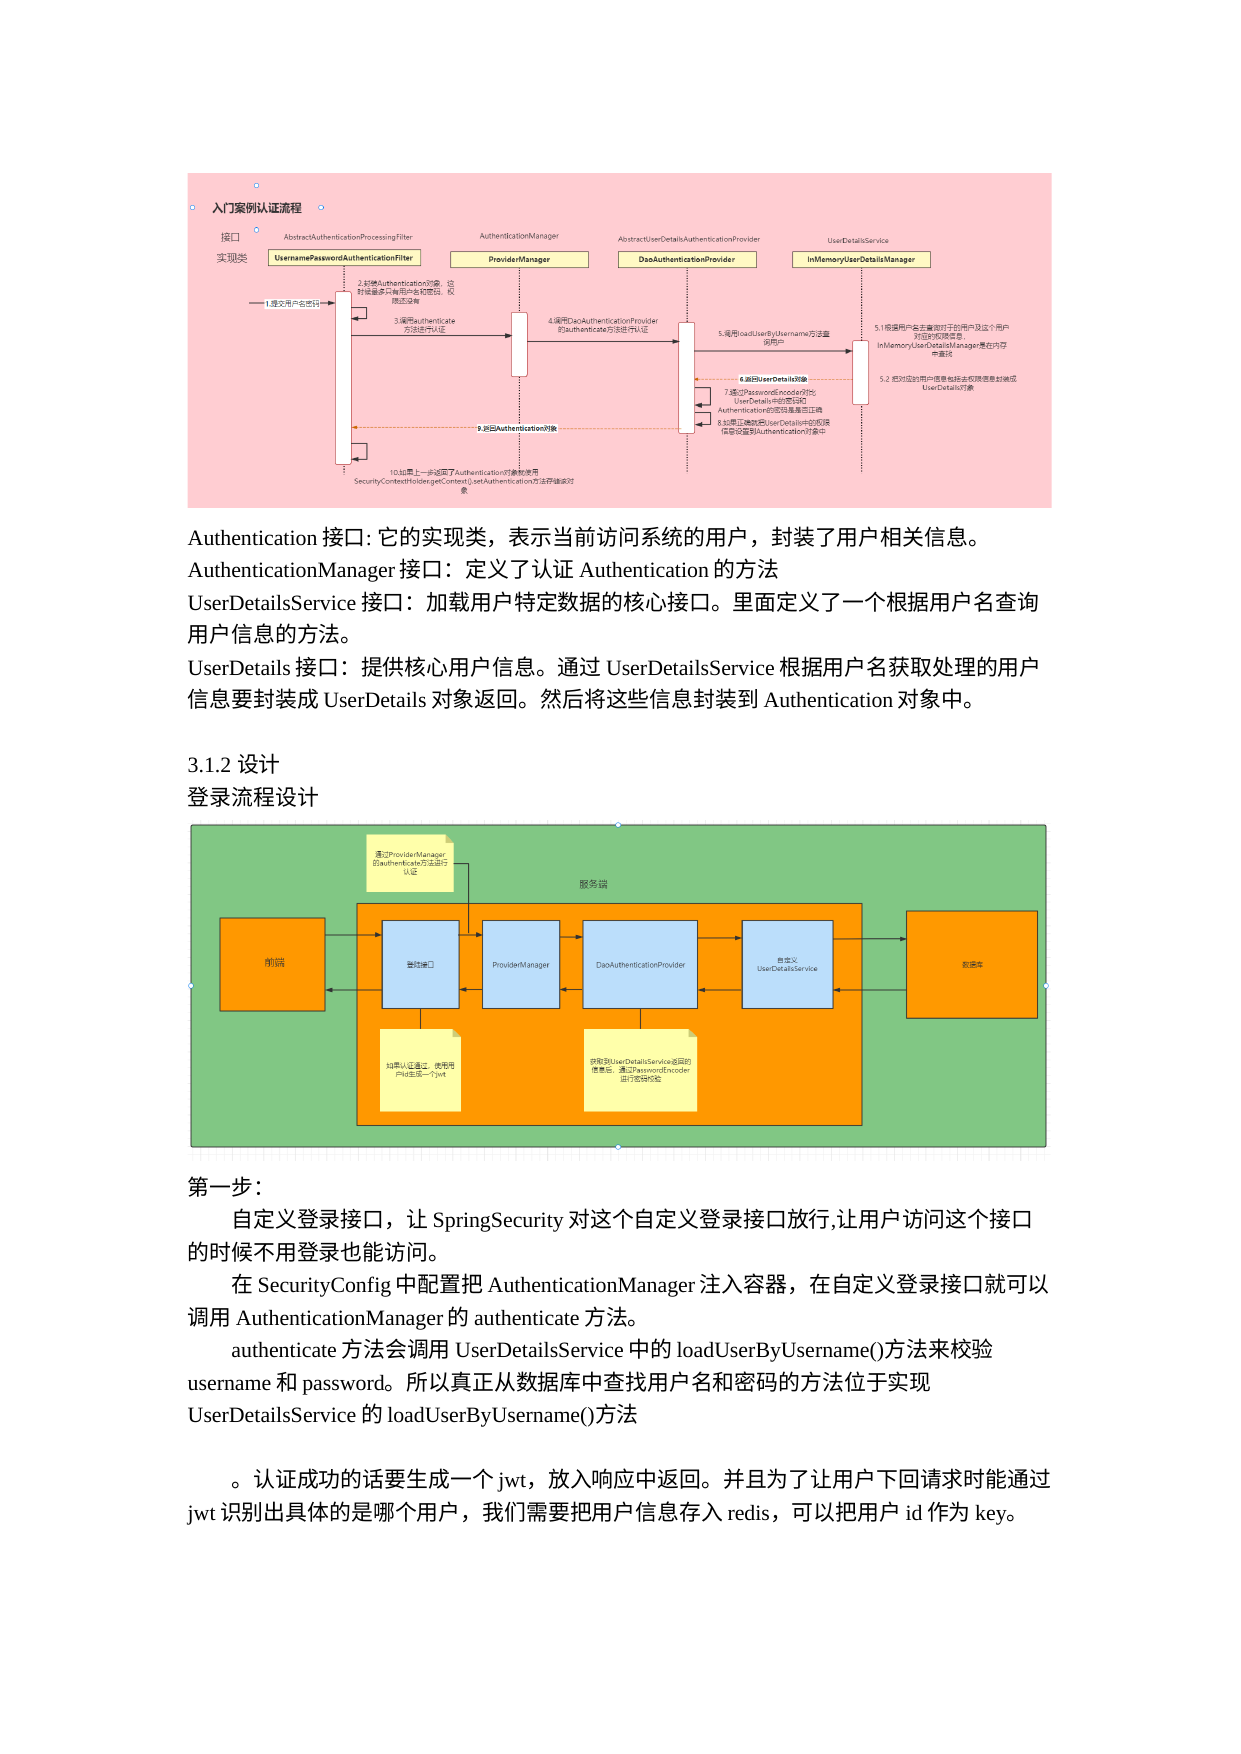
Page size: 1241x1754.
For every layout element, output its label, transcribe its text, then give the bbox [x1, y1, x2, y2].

picture [187, 173, 1052, 508]
text 登录流程设计 [187, 779, 1053, 812]
text AuthenticationManager接口：定义了认证Authentication的方法 [187, 552, 1053, 584]
text Authentication接口: 它的实现类，表示当前访问系统的用户，封装了用户相关信息。 [187, 519, 1053, 552]
text 3.1.2 设计 [187, 747, 1053, 779]
text UserDetailsService接口：加载用户特定数据的核心接口。里面定义了一个根据用户名查询用户信息的方法。 [187, 584, 1053, 649]
text 在SecurityConfig中配置把AuthenticationManager注入容器，在自定义登录接口就可以调用AuthenticationManager的authenticate方法。 [187, 1267, 1053, 1332]
picture [187, 820, 1051, 1161]
text 。认证成功的话要生成一个jwt，放入响应中返回。并且为了让用户下回请求时能通过jwt识别出具体的是哪个用户，我们需要把用户信息存入redis，可以把用户id作为key。 [187, 1462, 1053, 1527]
text 第一步： [187, 1169, 1053, 1202]
text authenticate方法会调用UserDetailsService中的loadUserByUsername()方法来校验username和password。所以真正从数据库中查找用户名和密码的方法位于实现UserDetailsService的loadUserByUsername()方法 [187, 1332, 1053, 1429]
text 自定义登录接口，让SpringSecurity对这个自定义登录接口放行,让用户访问这个接口的时候不用登录也能访问。 [187, 1202, 1053, 1267]
text UserDetails接口：提供核心用户信息。通过UserDetailsService根据用户名获取处理的用户信息要封装成UserDetails对象返回。然后将这些信息封装到Authentication对象中。 [187, 649, 1053, 714]
